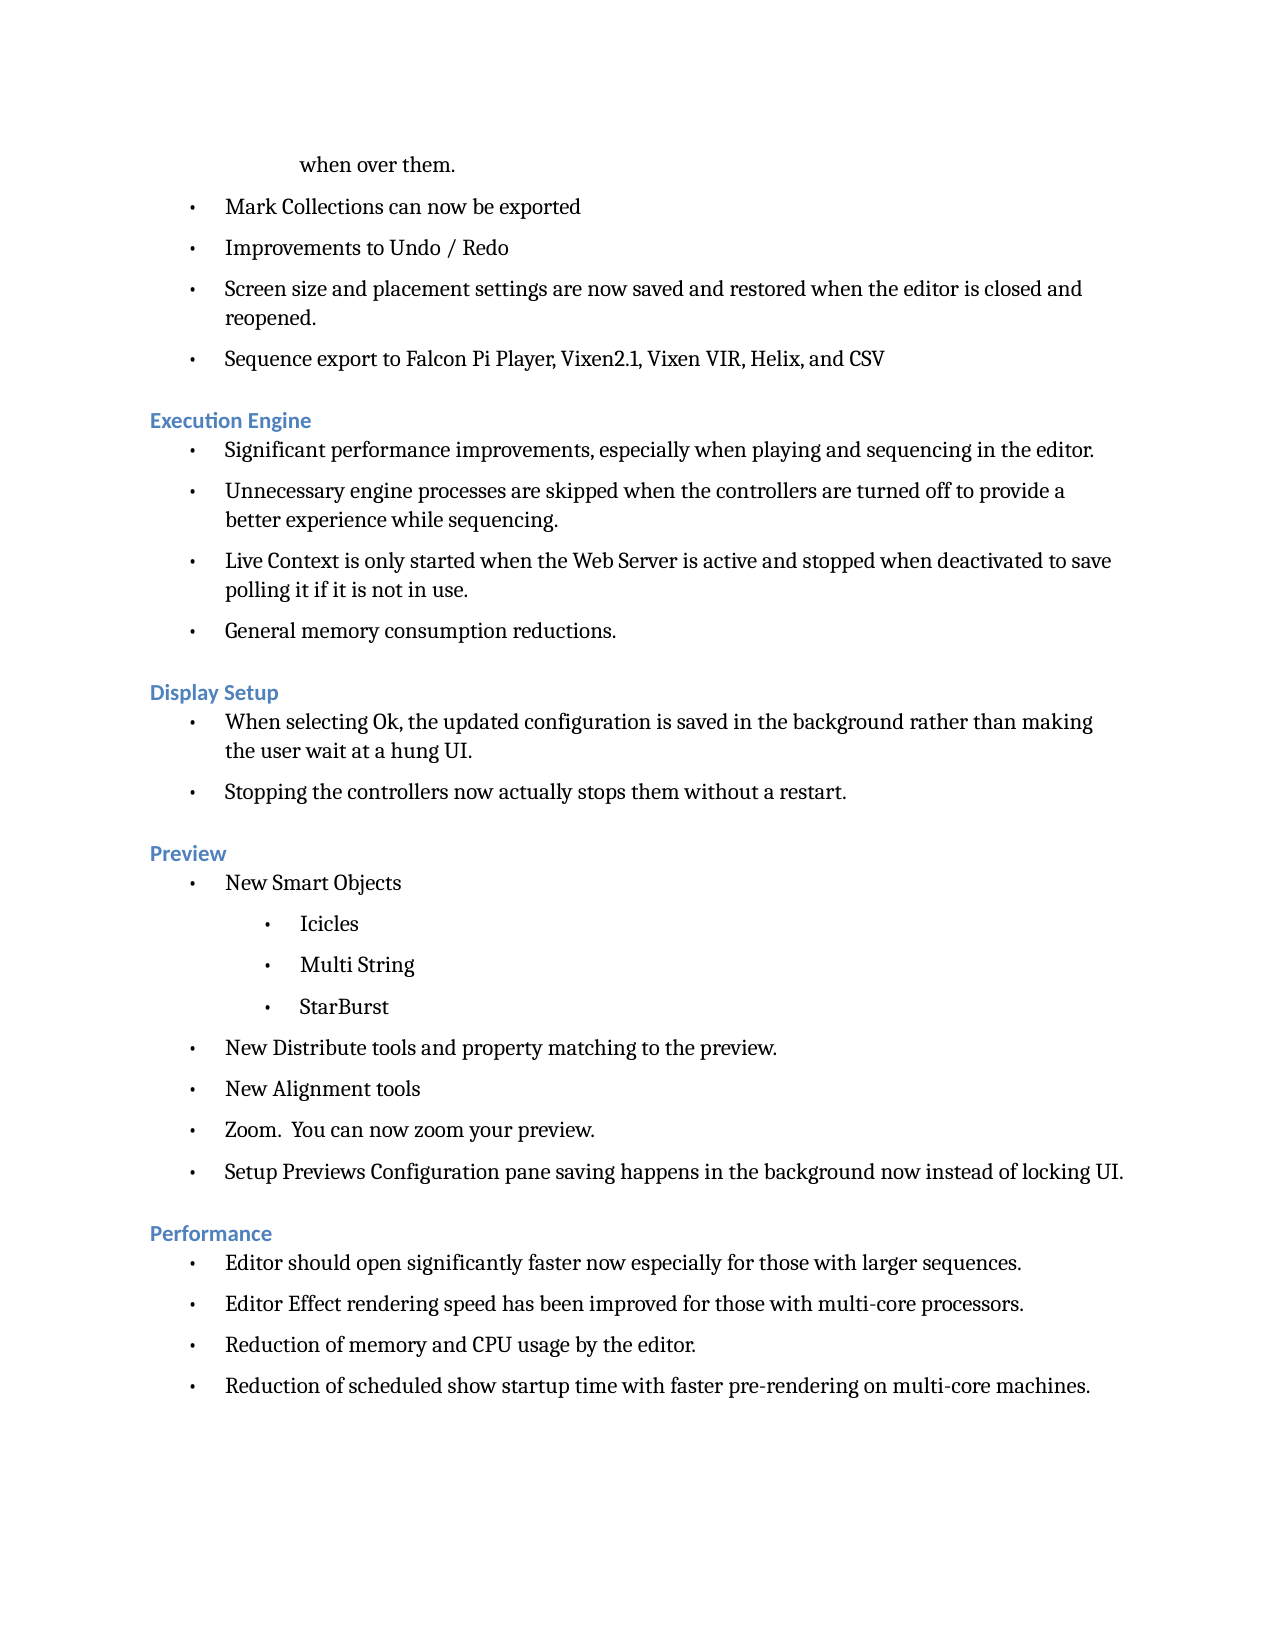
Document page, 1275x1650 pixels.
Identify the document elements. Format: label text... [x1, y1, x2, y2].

list Stopping the controllers now actually stops them without a restart. [187, 777, 1125, 805]
list Icicles [262, 909, 1125, 937]
list Reduction of memory and CPU usage by the editor. [187, 1329, 1125, 1358]
list StarBurst [262, 991, 1125, 1020]
list Editor should open significantly faster now especially for those with larger sequences. [187, 1247, 1125, 1276]
text Preview [150, 839, 1125, 867]
list New Alignment tools [187, 1074, 1125, 1102]
list Screen size and placement settings are now saved and restored when the editor is closed and reopened. [187, 274, 1125, 331]
list Unnecessary engine processes are skipped when the controllers are turned off to provide a better experience while sequencing. [187, 476, 1125, 533]
text Performance [150, 1218, 1125, 1247]
list Live Context is only started when the Web Server is active and stopped when deactivated to save polling it if it is not in use. [187, 546, 1125, 603]
list Significant performance improvements, especially when playing and sequencing in the editor. [187, 434, 1125, 463]
text Execution Engine [150, 406, 1125, 434]
list Improvements to Undo / Redo [187, 232, 1125, 261]
list Setup Previews Configuration pane saving happens in the background now instead of locking UI. [187, 1156, 1125, 1185]
list Mark Collections can now be exported [187, 191, 1125, 220]
list General memory consumption reductions. [187, 616, 1125, 644]
list Reduction of scheduled show startup time with faster pre-rendering on multi-core machines. [187, 1371, 1125, 1399]
list Sequence export to Falcon Pi Player, Vixen2.1, Vixen VIR, Helix, and CSV [187, 344, 1125, 372]
list New Distribute tools and property matching to the preview. [187, 1032, 1125, 1061]
list Editor Effect rendering speed has been improved for those with multi-core processors. [187, 1288, 1125, 1317]
list Zoom. You can now zoom your preview. [187, 1115, 1125, 1144]
list Multi String [262, 950, 1125, 979]
list New Smart Objects [187, 867, 1125, 896]
text Display Setup [150, 678, 1125, 707]
list When selecting Ok, the updated configuration is saved in the background rather than making the user wait at a hung UI. [187, 707, 1125, 764]
